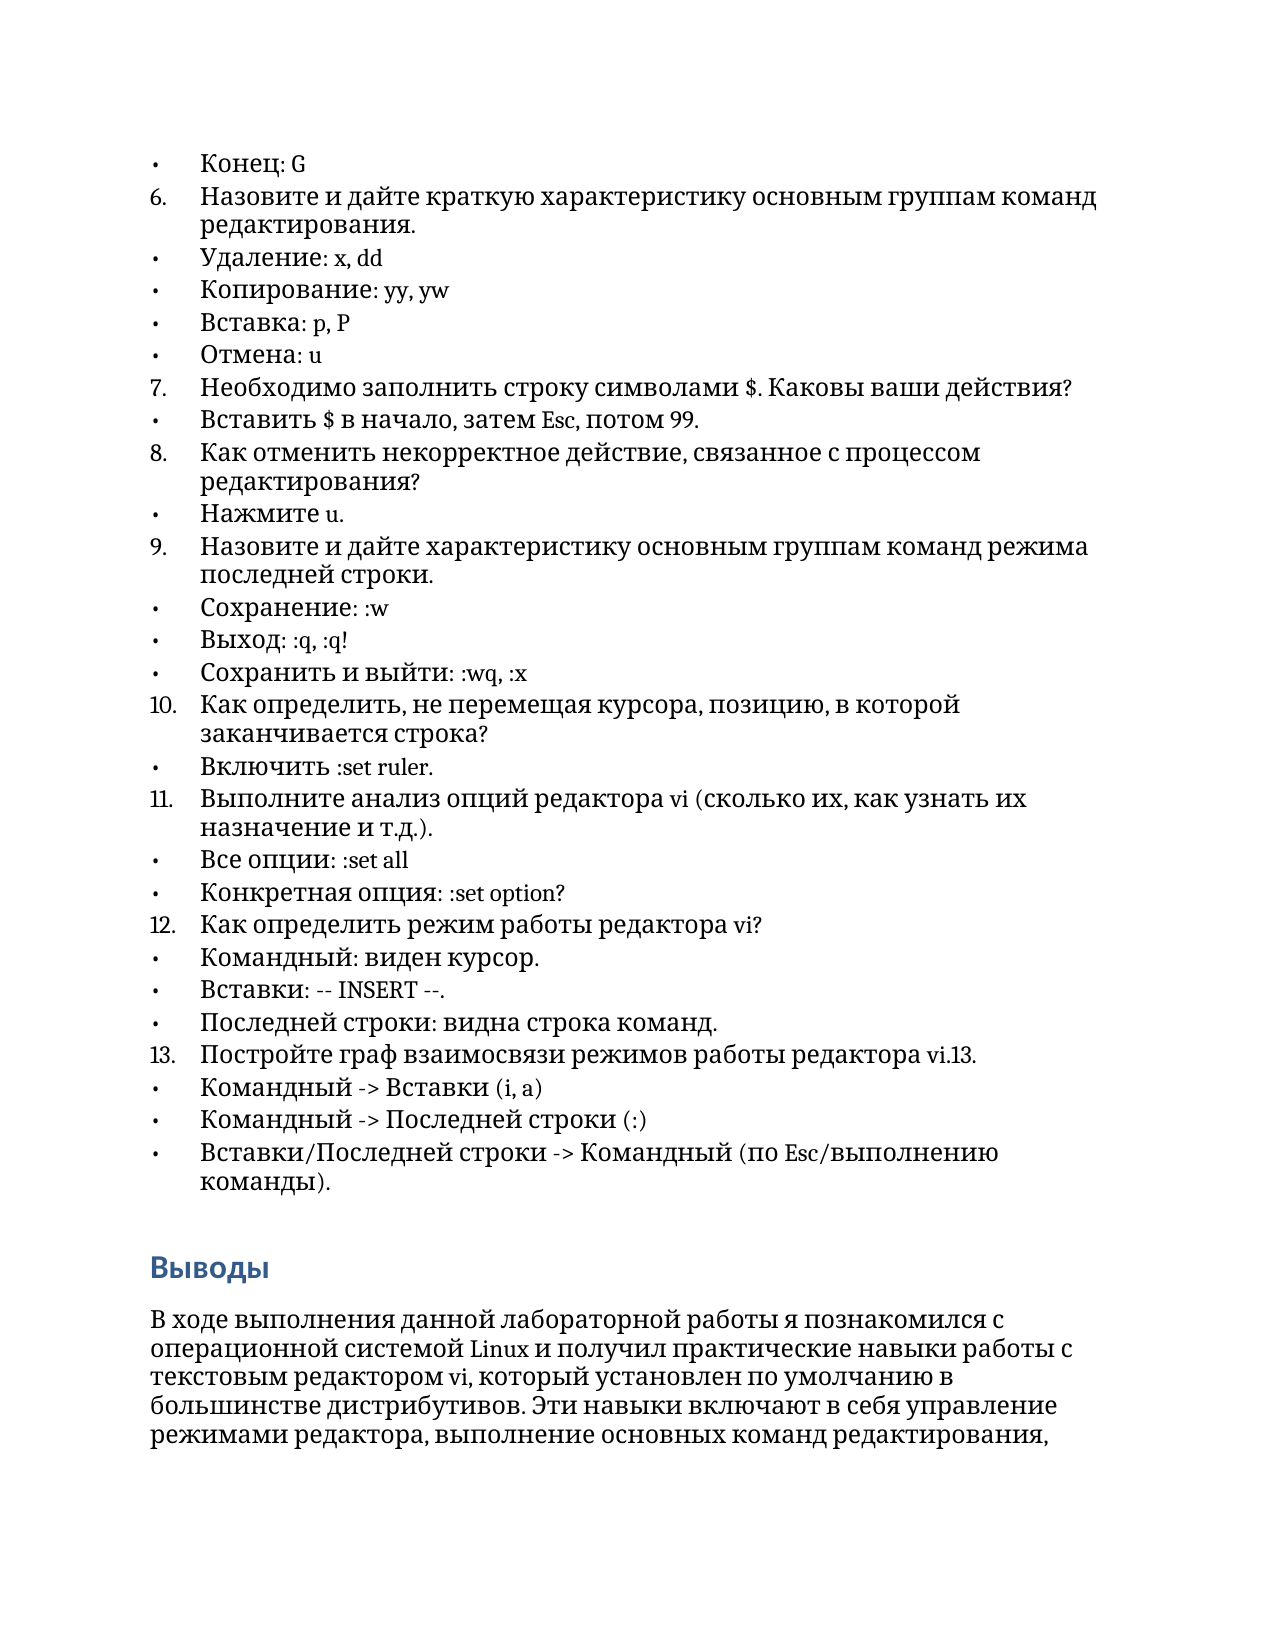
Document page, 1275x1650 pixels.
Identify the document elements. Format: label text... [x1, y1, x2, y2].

list Выход: :q, :q! [150, 626, 1125, 655]
list Командный -> Последней строки (:) [150, 1106, 1125, 1135]
list Вставить $ в начало, затем Esc, потом 99. [150, 406, 1125, 435]
list Выполните анализ опций редактора vi (сколько их, как узнать их назначение и т.д.). [150, 785, 1125, 842]
list Удаление: x, dd [150, 244, 1125, 272]
list Сохранение: :w [150, 594, 1125, 622]
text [150, 1306, 1125, 1449]
list Командный -> Вставки (i, a) [150, 1074, 1125, 1102]
list Назовите и дайте краткую характеристику основным группам команд редактирования. [150, 182, 1125, 240]
list Постройте граф взаимосвязи режимов работы редактора vi.13. [150, 1041, 1125, 1070]
list Как определить режим работы редактора vi? [150, 911, 1125, 940]
list Вставки/Последней строки -> Командный (по Esc/выполнению команды). [150, 1139, 1125, 1196]
list Конец: G [150, 150, 1125, 179]
list Конкретная опция: :set option? [150, 879, 1125, 907]
list Сохранить и выйти: :wq, :x [150, 659, 1125, 687]
list Назовите и дайте характеристику основным группам команд режима последней строки. [150, 532, 1125, 590]
list Как отменить некорректное действие, связанное с процессом редактирования? [150, 439, 1125, 496]
list Командный: виден курсор. [150, 944, 1125, 972]
subtitle Выводы [150, 1246, 1125, 1287]
list Необходимо заполнить строку символами $. Каковы ваши действия? [150, 374, 1125, 402]
list Вставка: p, P [150, 309, 1125, 337]
list Копирование: yy, yw [150, 276, 1125, 305]
list Последней строки: видна строка команд. [150, 1009, 1125, 1037]
list Отмена: u [150, 341, 1125, 370]
list Как определить, не перемещая курсора, позицию, в которой заканчивается строка? [150, 691, 1125, 749]
list Нажмите u. [150, 500, 1125, 529]
list Включить :set ruler. [150, 752, 1125, 781]
list Вставки: -- INSERT --. [150, 976, 1125, 1005]
list Все опции: :set all [150, 846, 1125, 875]
